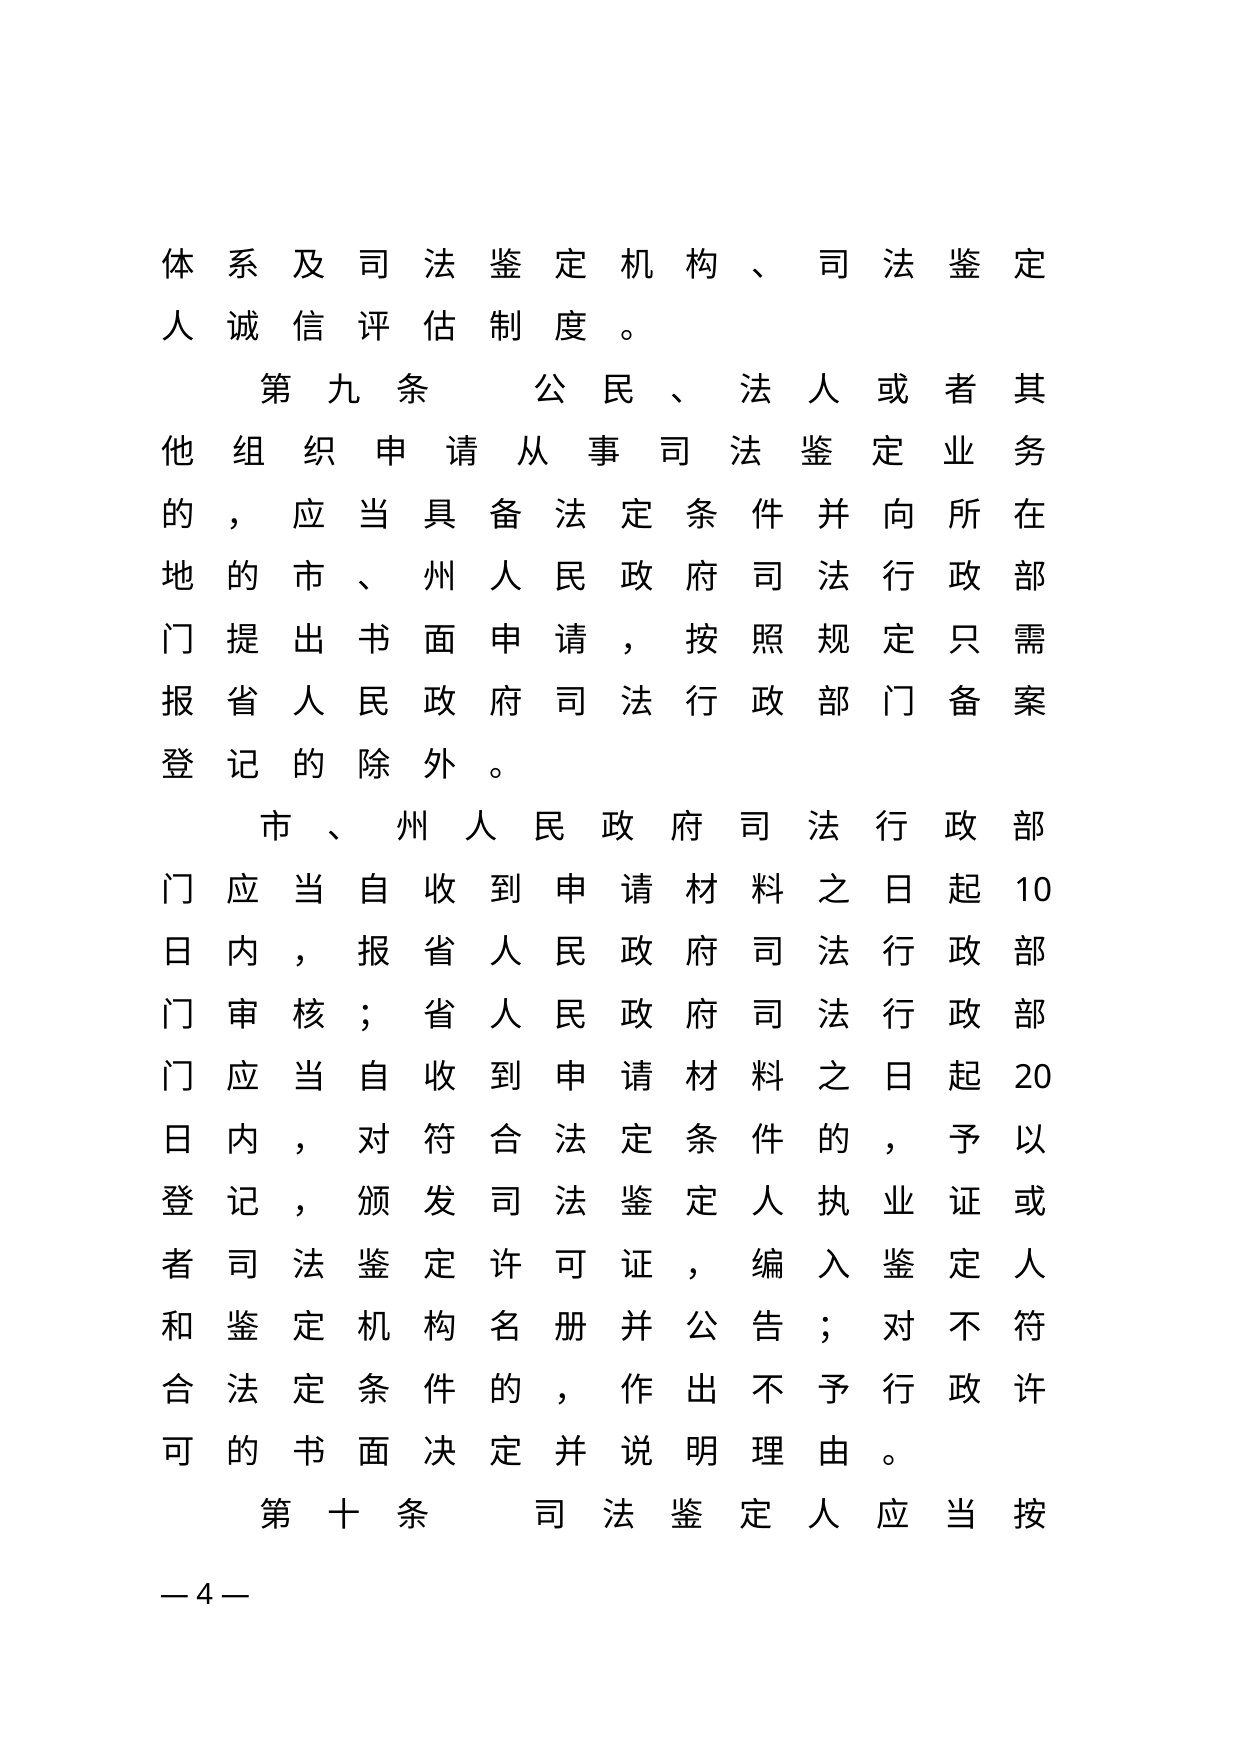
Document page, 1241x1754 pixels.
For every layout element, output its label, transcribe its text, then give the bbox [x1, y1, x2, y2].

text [161, 231, 1079, 356]
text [161, 1481, 1079, 1543]
text 第九条 公民、法人或者其他组织申请从事司法鉴定业务的，应当具备法定条件并向所在地的市、州人民政府司法行政部门提出书面申请，按照规定只需报省人民政府司法行政部门备案登记的除外。 [161, 356, 1079, 793]
text 市、州人民政府司法行政部门应当自收到申请材料之日起10日内，报省人民政府司法行政部门审核；省人民政府司法行政部门应当自收到申请材料之日起20日内，对符合法定条件的，予以登记，颁发司法鉴定人执业证或者司法鉴定许可证，编入鉴定人和鉴定机构名册并公告；对不符合法定条件的，作出不予行政许可的书面决定并说明理由。 [161, 793, 1079, 1481]
